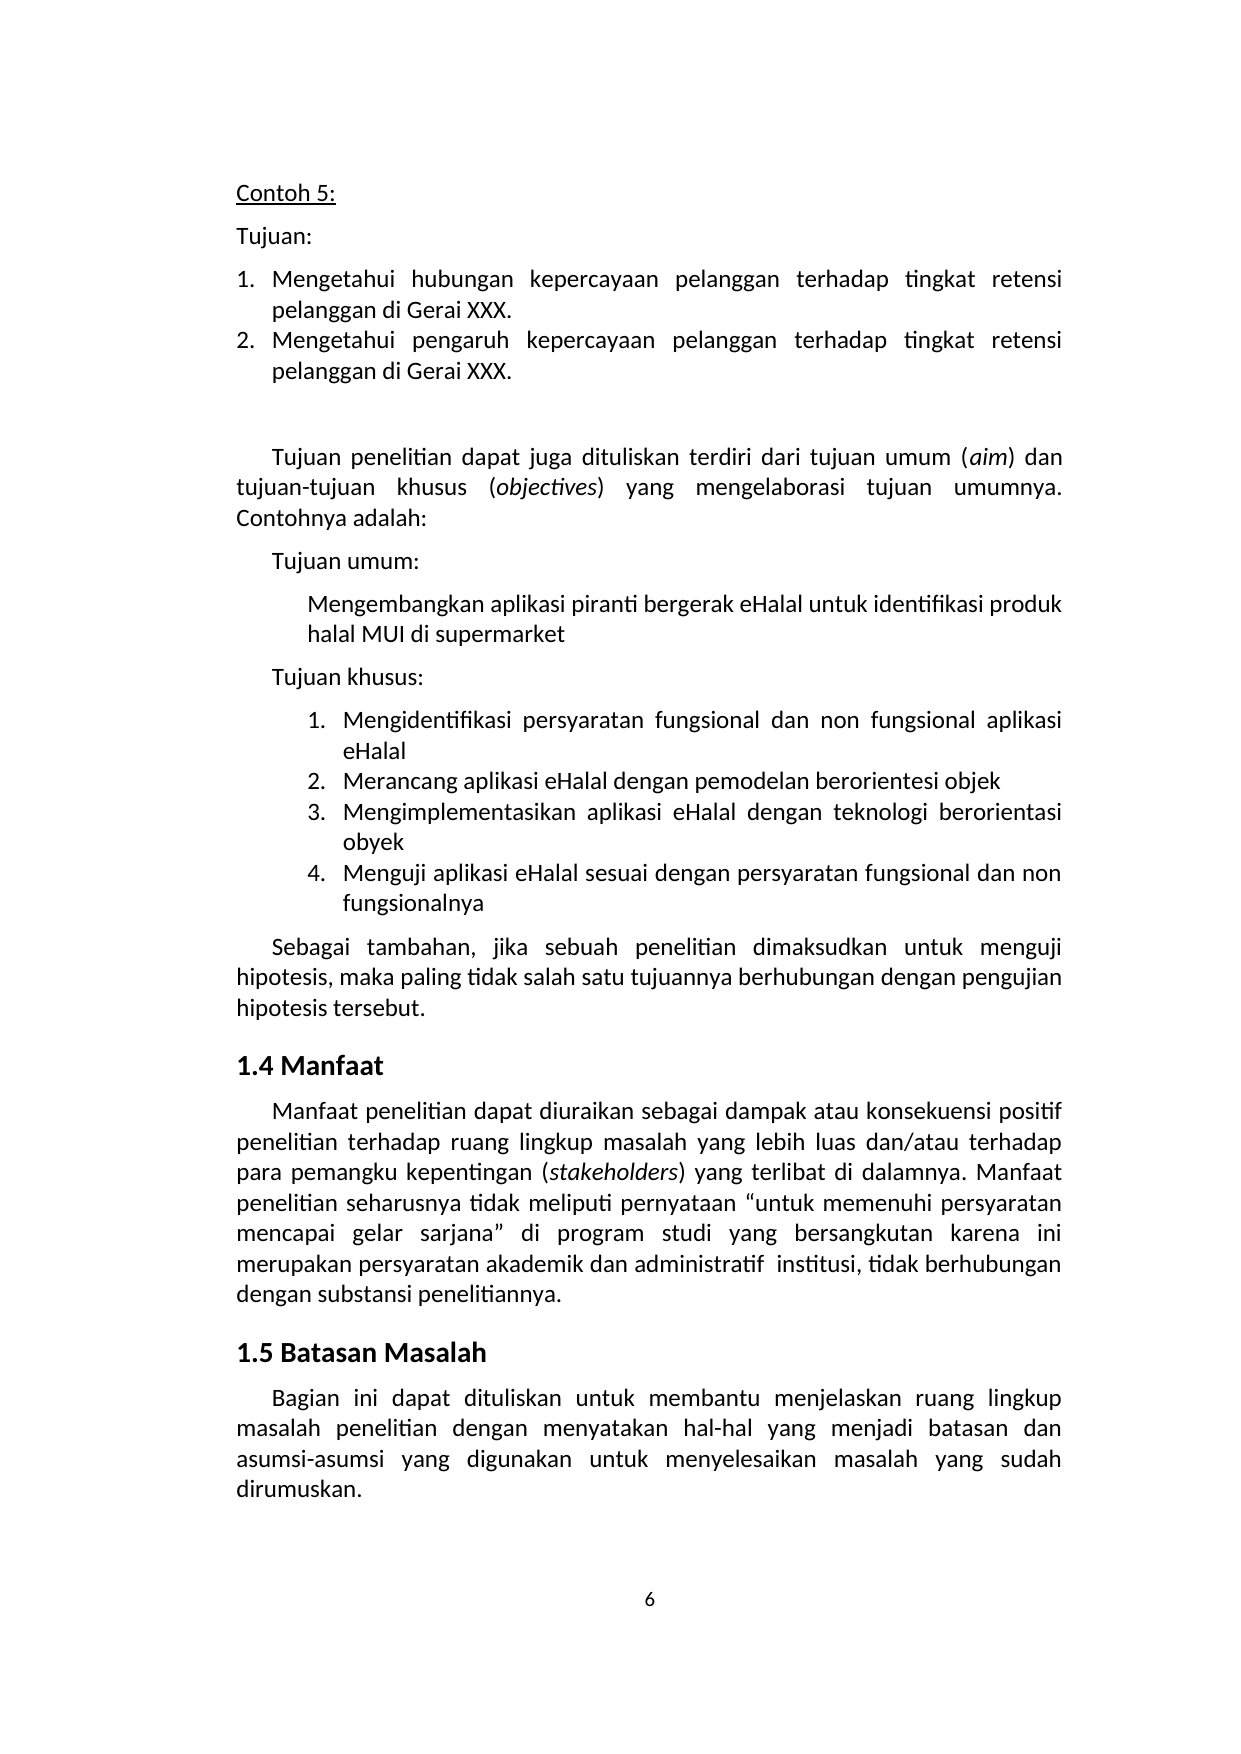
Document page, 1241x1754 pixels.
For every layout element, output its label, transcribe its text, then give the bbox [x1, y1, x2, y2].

text Bagian ini dapat dituliskan untuk membantu menjelaskan ruang lingkup masalah penelitian dengan menyatakan hal-hal yang menjadi batasan dan asumsi-asumsi yang digunakan untuk menyelesaikan masalah yang sudah dirumuskan. [236, 1382, 1063, 1504]
list Mengimplementasikan aplikasi eHalal dengan teknologi berorientasi obyek [307, 796, 1063, 857]
text Mengembangkan aplikasi piranti bergerak eHalal untuk identifikasi produk halal MUI di supermarket [307, 588, 1063, 649]
subtitle Manfaat [236, 1047, 1063, 1083]
text Sebagai tambahan, jika sebuah penelitian dimaksudkan untuk menguji hipotesis, maka paling tidak salah satu tujuannya berhubungan dengan pengujian hipotesis tersebut. [236, 931, 1063, 1022]
list Mengidentifikasi persyaratan fungsional dan non fungsional aplikasi eHalal [307, 704, 1063, 766]
text Tujuan umum: [272, 545, 1063, 575]
list Mengetahui pengaruh kepercayaan pelanggan terhadap tingkat retensi pelanggan di Gerai XXX. [236, 324, 1063, 385]
text Tujuan penelitian dapat juga dituliskan terdiri dari tujuan umum (aim) dan tujuan-tujuan khusus (objectives) yang mengelaborasi tujuan umumnya. Contohnya adalah: [236, 441, 1063, 532]
list Menguji aplikasi eHalal sesuai dengan persyaratan fungsional dan non fungsionalnya [307, 857, 1063, 918]
text Tujuan: [236, 220, 1063, 251]
list Mengetahui hubungan kepercayaan pelanggan terhadap tingkat retensi pelanggan di Gerai XXX. [236, 263, 1063, 324]
text Contoh 5: [236, 177, 1063, 208]
text Tujuan khusus: [272, 661, 1063, 692]
text Manfaat penelitian dapat diuraikan sebagai dampak atau konsekuensi positif penelitian terhadap ruang lingkup masalah yang lebih luas dan/atau terhadap para pemangku kepentingan (stakeholders) yang terlibat di dalamnya. Manfaat penelitian seharusnya tidak meliputi pernyataan “untuk memenuhi persyaratan mencapai gelar sarjana” di program studi yang bersangkutan karena ini merupakan persyaratan akademik dan administratif institusi, tidak berhubungan dengan substansi penelitiannya. [236, 1095, 1063, 1309]
list Merancang aplikasi eHalal dengan pemodelan berorientesi objek [307, 766, 1063, 796]
subtitle Batasan Masalah [236, 1334, 1063, 1369]
